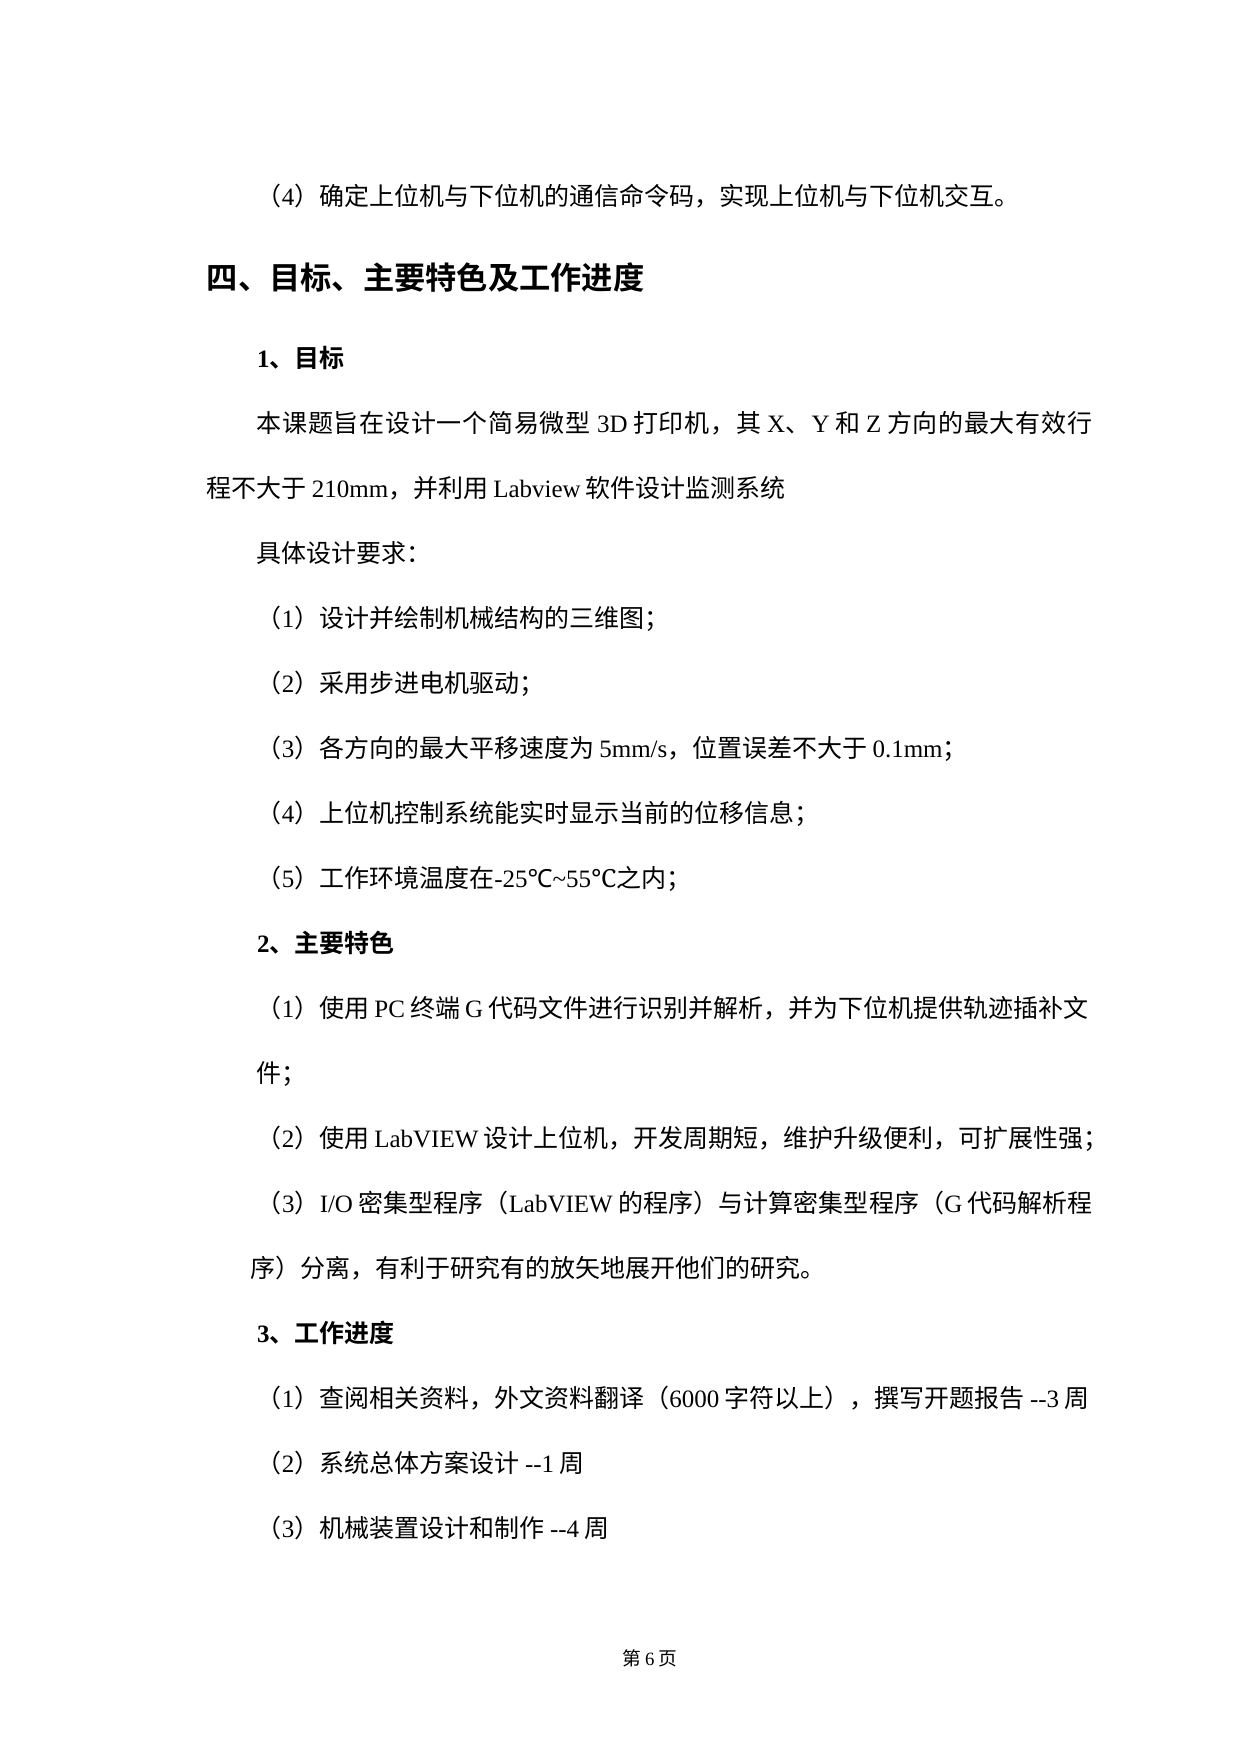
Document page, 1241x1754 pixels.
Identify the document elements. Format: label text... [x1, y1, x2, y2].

text 具体设计要求： [207, 519, 1093, 584]
text （1）使用PC终端G代码文件进行识别并解析，并为下位机提供轨迹插补文 [207, 974, 1093, 1039]
text （2）使用LabVIEW设计上位机，开发周期短，维护升级便利，可扩展性强； [207, 1104, 1093, 1169]
text （3）I/O密集型程序（LabVIEW的程序）与计算密集型程序（G代码解析程 序）分离，有利于研究有的放矢地展开他们的研究。 [207, 1169, 1093, 1299]
text （5）工作环境温度在-25℃~55℃之内； [207, 844, 1093, 909]
list 设计并绘制机械结构的三维图； [207, 584, 1093, 649]
text （3）各方向的最大平移速度为5mm/s，位置误差不大于0.1mm； [207, 714, 1093, 779]
text 1、目标 [207, 324, 1093, 389]
text 四、目标、主要特色及工作进度 [207, 243, 1093, 308]
text （1）查阅相关资料，外文资料翻译（6000字符以上），撰写开题报告 --3周 [207, 1364, 1093, 1429]
list 采用步进电机驱动； [207, 649, 1093, 714]
text （3）机械装置设计和制作 --4周 [207, 1494, 1093, 1559]
text 件； [207, 1039, 1093, 1104]
list 确定上位机与下位机的通信命令码，实现上位机与下位机交互。 [207, 162, 1093, 227]
text 3、工作进度 [207, 1299, 1093, 1364]
text （4）上位机控制系统能实时显示当前的位移信息； [207, 779, 1093, 844]
text 2、主要特色 [207, 909, 1093, 974]
text （2）系统总体方案设计 --1周 [207, 1429, 1093, 1494]
text 本课题旨在设计一个简易微型3D打印机，其X、Y和Z方向的最大有效行程不大于210mm，并利用Labview软件设计监测系统 [207, 389, 1093, 519]
